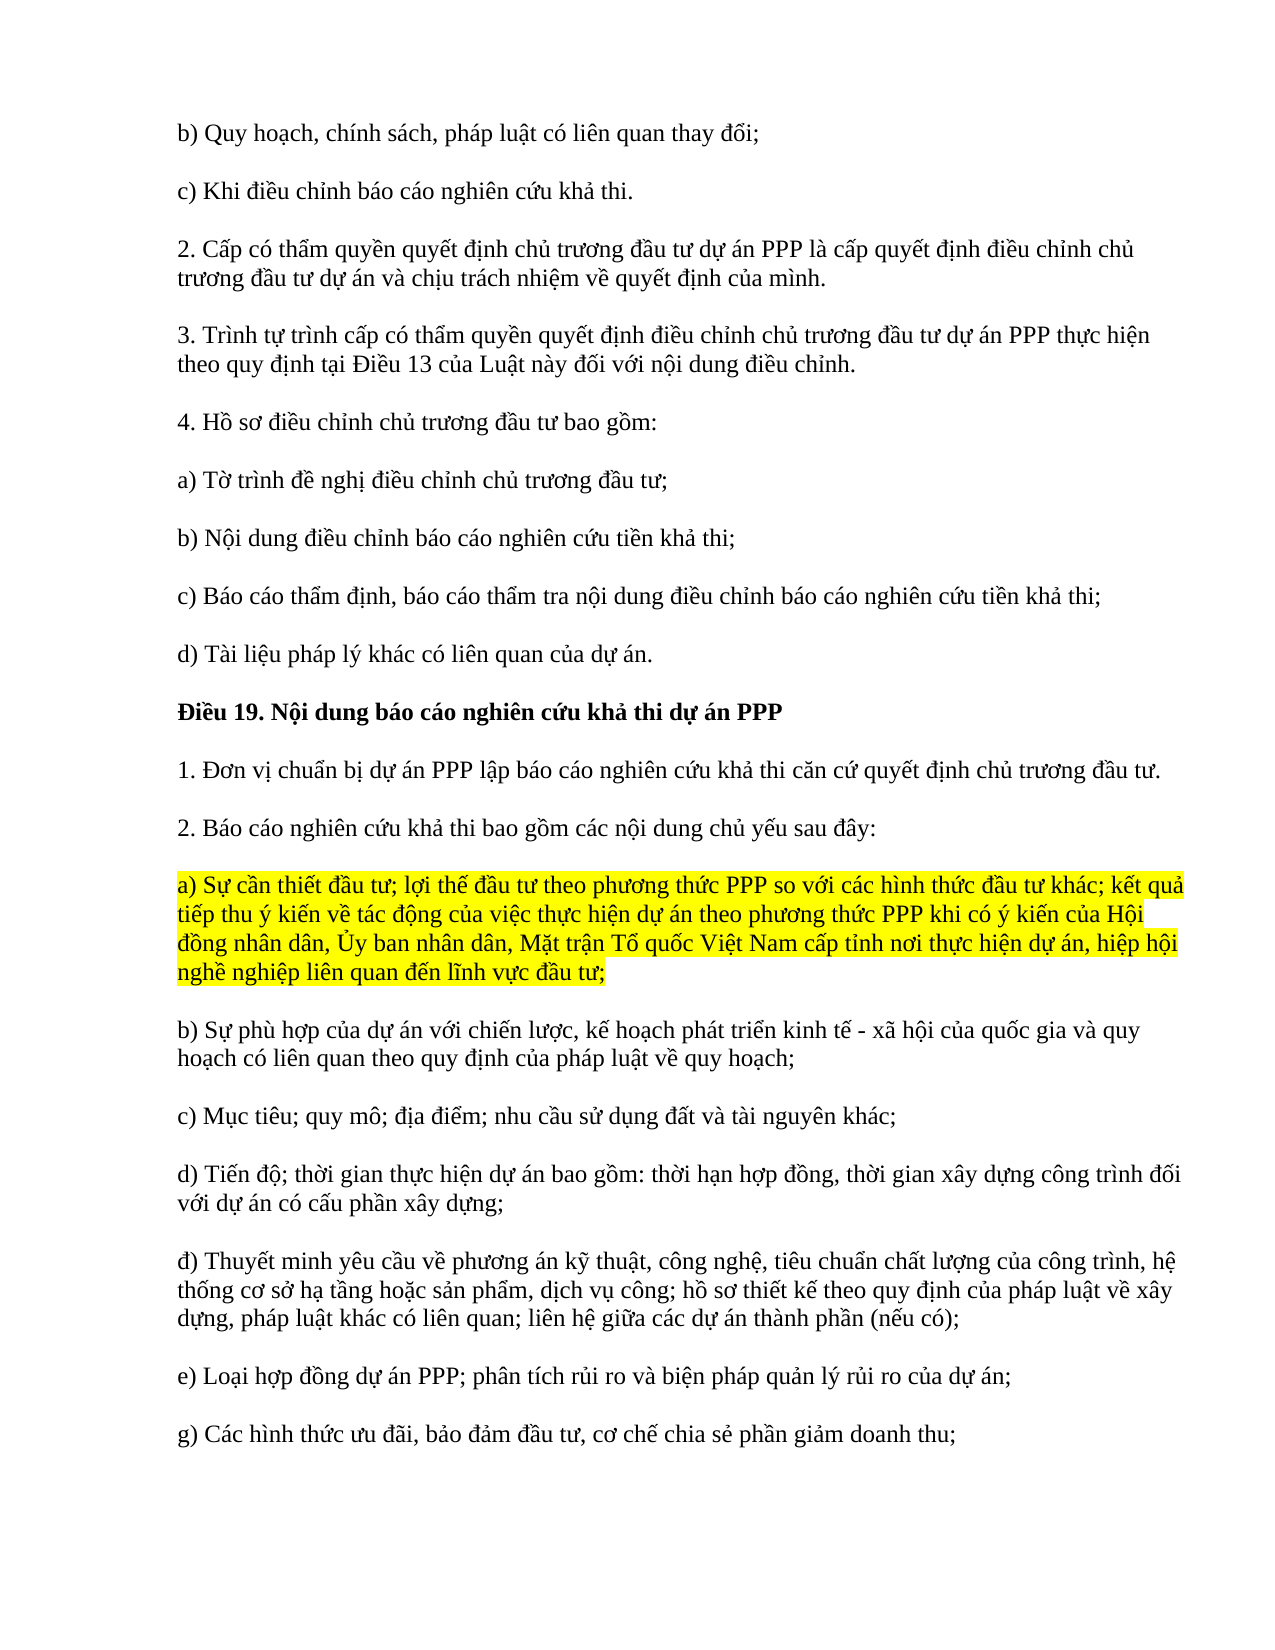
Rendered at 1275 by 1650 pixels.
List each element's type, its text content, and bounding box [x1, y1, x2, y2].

text 3. Trình tự trình cấp có thẩm quyền quyết định điều chỉnh chủ trương đầu tư dự án PPP thực hiện theo quy định tại Điều 13 của Luật này đối với nội dung điều chỉnh. [177, 321, 1186, 378]
text g) Các hình thức ưu đãi, bảo đảm đầu tư, cơ chế chia sẻ phần giảm doanh thu; [177, 1419, 1186, 1448]
text Điều 19. Nội dung báo cáo nghiên cứu khả thi dự án PPP [177, 697, 1186, 726]
text b) Sự phù hợp của dự án với chiến lược, kế hoạch phát triển kinh tế - xã hội của quốc gia và quy hoạch có liên quan theo quy định của pháp luật về quy hoạch; [177, 1015, 1186, 1072]
text đ) Thuyết minh yêu cầu về phương án kỹ thuật, công nghệ, tiêu chuẩn chất lượng của công trình, hệ thống cơ sở hạ tầng hoặc sản phẩm, dịch vụ công; hồ sơ thiết kế theo quy định của pháp luật về xây dựng, pháp luật khác có liên quan; liên hệ giữa các dự án thành phần (nếu có); [177, 1246, 1186, 1332]
text 4. Hồ sơ điều chỉnh chủ trương đầu tư bao gồm: [177, 407, 1186, 436]
text d) Tài liệu pháp lý khác có liên quan của dự án. [177, 639, 1186, 668]
text 2. Cấp có thẩm quyền quyết định chủ trương đầu tư dự án PPP là cấp quyết định điều chỉnh chủ trương đầu tư dự án và chịu trách nhiệm về quyết định của mình. [177, 234, 1186, 291]
text c) Báo cáo thẩm định, báo cáo thẩm tra nội dung điều chỉnh báo cáo nghiên cứu tiền khả thi; [177, 581, 1186, 610]
text c) Khi điều chỉnh báo cáo nghiên cứu khả thi. [177, 176, 1186, 205]
text e) Loại hợp đồng dự án PPP; phân tích rủi ro và biện pháp quản lý rủi ro của dự án; [177, 1361, 1186, 1390]
text b) Quy hoạch, chính sách, pháp luật có liên quan thay đổi; [177, 118, 1186, 147]
text a) Sự cần thiết đầu tư; lợi thế đầu tư theo phương thức PPP so với các hình thức đầu tư khác; kết quả tiếp thu ý kiến về tác động của việc thực hiện dự án theo phương thức PPP khi có ý kiến của Hội đồng nhân dân, Ủy ban nhân dân, Mặt trận Tổ quốc Việt Nam cấp tỉnh nơi thực hiện dự án, hiệp hội nghề nghiệp liên quan đến lĩnh vực đầu tư; [605, 871, 1186, 986]
text c) Mục tiêu; quy mô; địa điểm; nhu cầu sử dụng đất và tài nguyên khác; [177, 1101, 1186, 1130]
text a) Tờ trình đề nghị điều chỉnh chủ trương đầu tư; [177, 465, 1186, 494]
text 1. Đơn vị chuẩn bị dự án PPP lập báo cáo nghiên cứu khả thi căn cứ quyết định chủ trương đầu tư. [177, 755, 1186, 783]
text d) Tiến độ; thời gian thực hiện dự án bao gồm: thời hạn hợp đồng, thời gian xây dựng công trình đối với dự án có cấu phần xây dựng; [177, 1159, 1186, 1217]
text 2. Báo cáo nghiên cứu khả thi bao gồm các nội dung chủ yếu sau đây: [177, 813, 1186, 841]
text b) Nội dung điều chỉnh báo cáo nghiên cứu tiền khả thi; [177, 523, 1186, 552]
